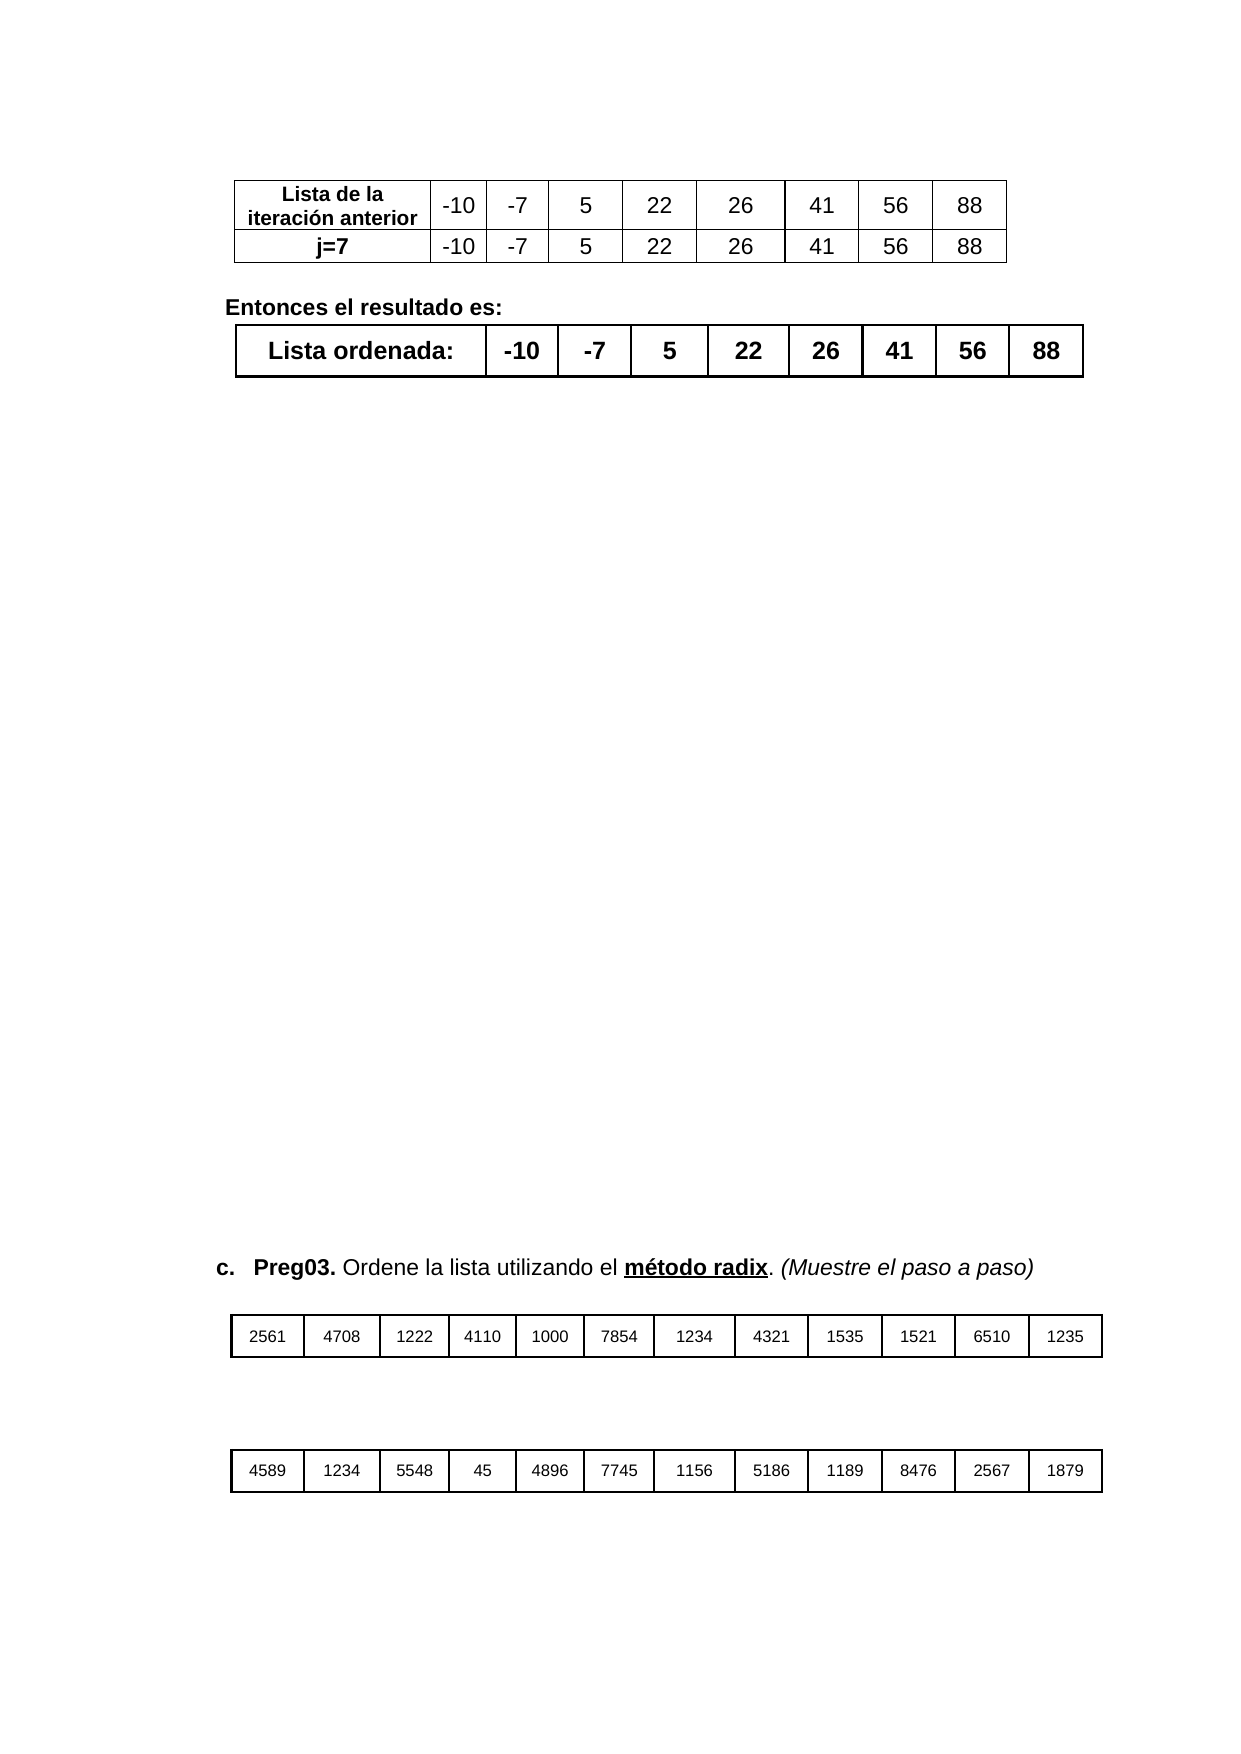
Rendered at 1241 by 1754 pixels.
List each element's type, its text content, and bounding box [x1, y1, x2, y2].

table_header 4589 [233, 1451, 303, 1491]
table_header 7854 [585, 1316, 653, 1356]
table_header 1879 [1030, 1451, 1101, 1491]
table_header 45 [450, 1451, 515, 1491]
table_header 5186 [736, 1451, 807, 1491]
table_header 22 [709, 326, 788, 375]
table_cell 88 [933, 230, 1006, 262]
table_header 4708 [305, 1316, 379, 1356]
table_header 1234 [655, 1316, 734, 1356]
table_header 4110 [450, 1316, 515, 1356]
table_cell 22 [623, 230, 696, 262]
table_header 41 [864, 326, 935, 375]
table_cell 56 [859, 230, 932, 262]
table_header 7745 [585, 1451, 653, 1491]
table_header -7 [487, 181, 548, 229]
table_header 88 [1010, 326, 1082, 375]
table_cell 26 [697, 230, 784, 262]
table_header 56 [937, 326, 1008, 375]
table_header 8476 [883, 1451, 954, 1491]
table_header 22 [623, 181, 696, 229]
table_cell 5 [549, 230, 622, 262]
table_header -10 [431, 181, 486, 229]
table_header 4321 [736, 1316, 807, 1356]
table_header 1189 [809, 1451, 881, 1491]
table_header 6510 [956, 1316, 1028, 1356]
table_header 1234 [305, 1451, 379, 1491]
table_header 26 [790, 326, 861, 375]
table_header 26 [697, 181, 784, 229]
table_header 41 [786, 181, 858, 229]
table_header 1235 [1030, 1316, 1101, 1356]
table_header 5 [549, 181, 622, 229]
table_header 2561 [233, 1316, 303, 1356]
table_header Lista de la iteración anterior [235, 181, 430, 229]
table_header 1535 [809, 1316, 881, 1356]
table_cell j=7 [235, 230, 430, 262]
table_header 5 [632, 326, 707, 375]
table_header 56 [859, 181, 932, 229]
table_cell -10 [431, 230, 486, 262]
table_header 1222 [381, 1316, 448, 1356]
table_header 5548 [381, 1451, 448, 1491]
table_header 1000 [517, 1316, 583, 1356]
table_header -10 [487, 326, 557, 375]
table_header 1156 [655, 1451, 734, 1491]
table_header 4896 [517, 1451, 583, 1491]
text Entonces el resultado es: [150, 293, 1090, 320]
table_header 1521 [883, 1316, 954, 1356]
table_header -7 [559, 326, 630, 375]
table_cell -7 [487, 230, 548, 262]
list Preg03. Ordene la lista utilizando el método radix. (Muestre el paso a paso) [216, 1253, 1090, 1280]
table_header Lista ordenada: [237, 326, 485, 375]
table_cell 41 [786, 230, 858, 262]
table_header 88 [933, 181, 1006, 229]
table_header 2567 [956, 1451, 1028, 1491]
